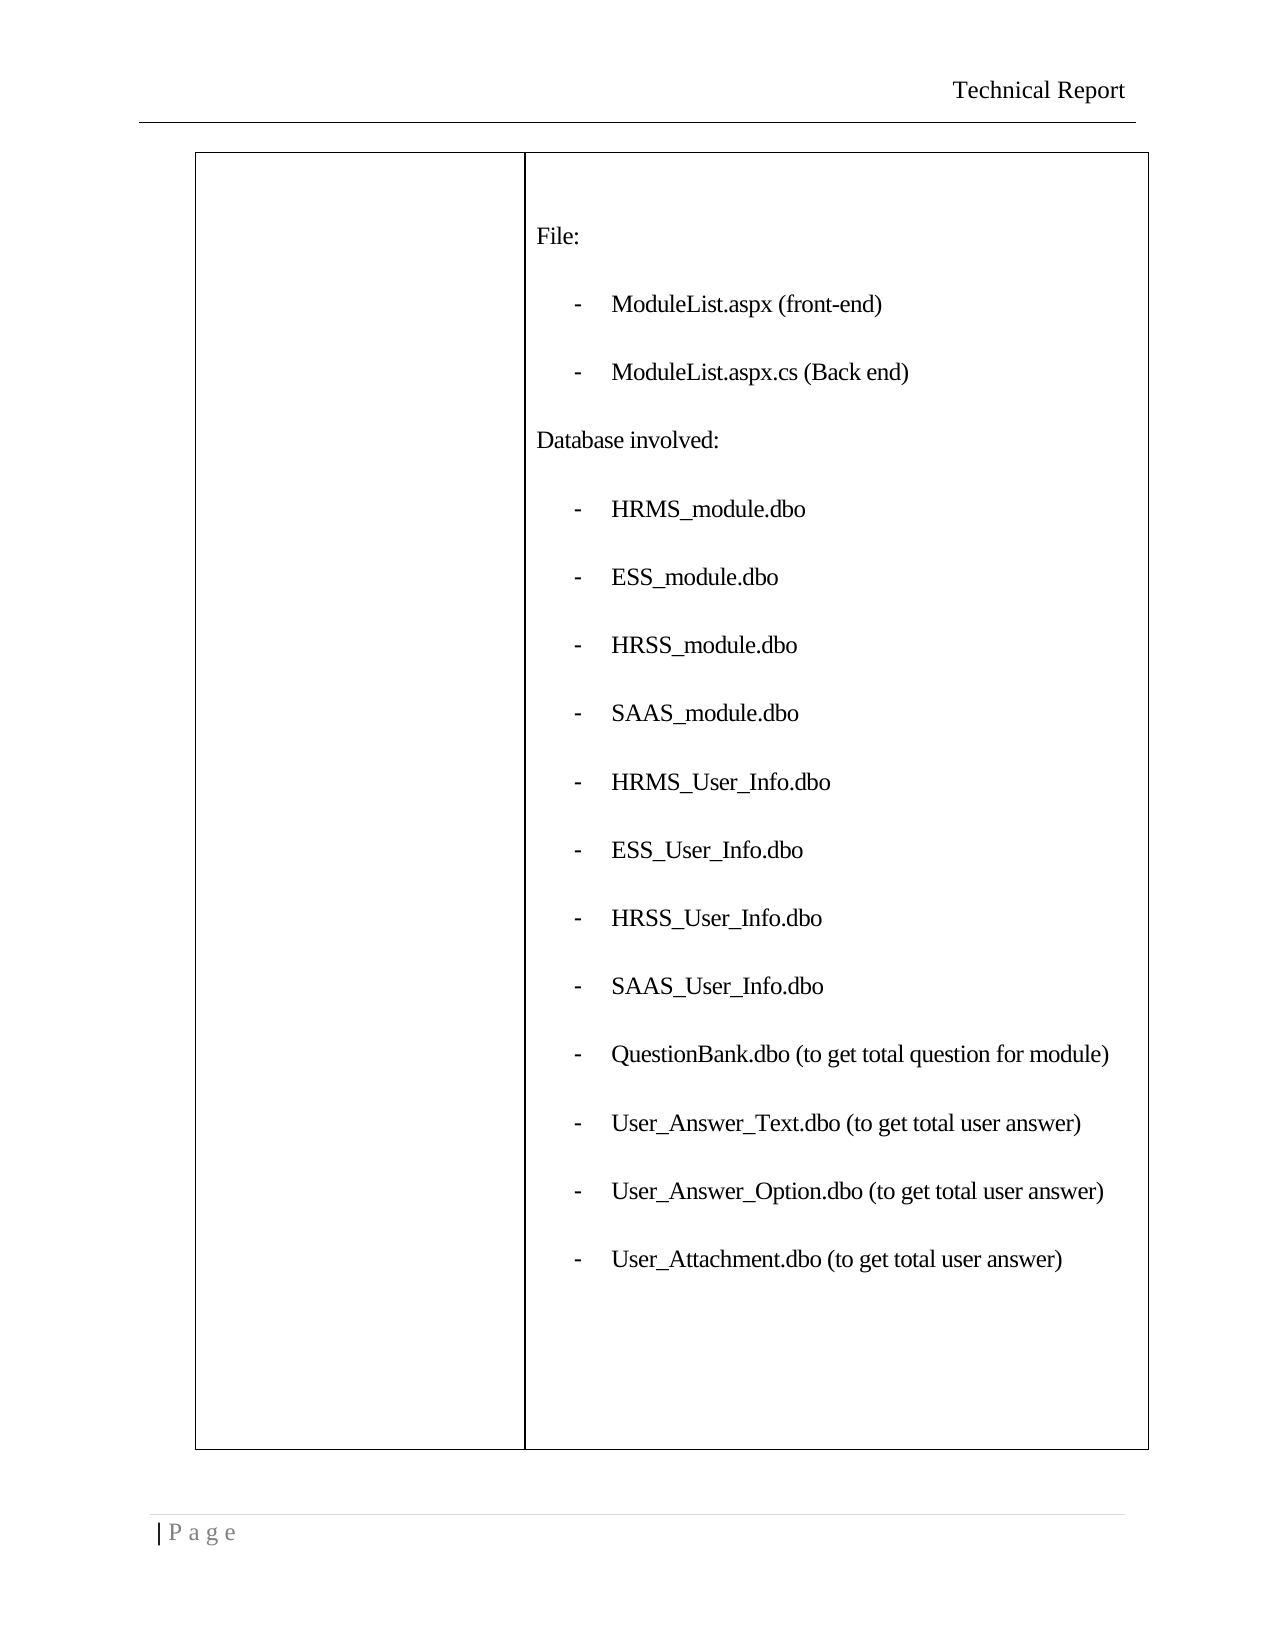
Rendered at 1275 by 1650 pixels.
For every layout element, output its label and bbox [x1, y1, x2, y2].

table_cell [526, 153, 1148, 1448]
table_cell [196, 153, 524, 1448]
